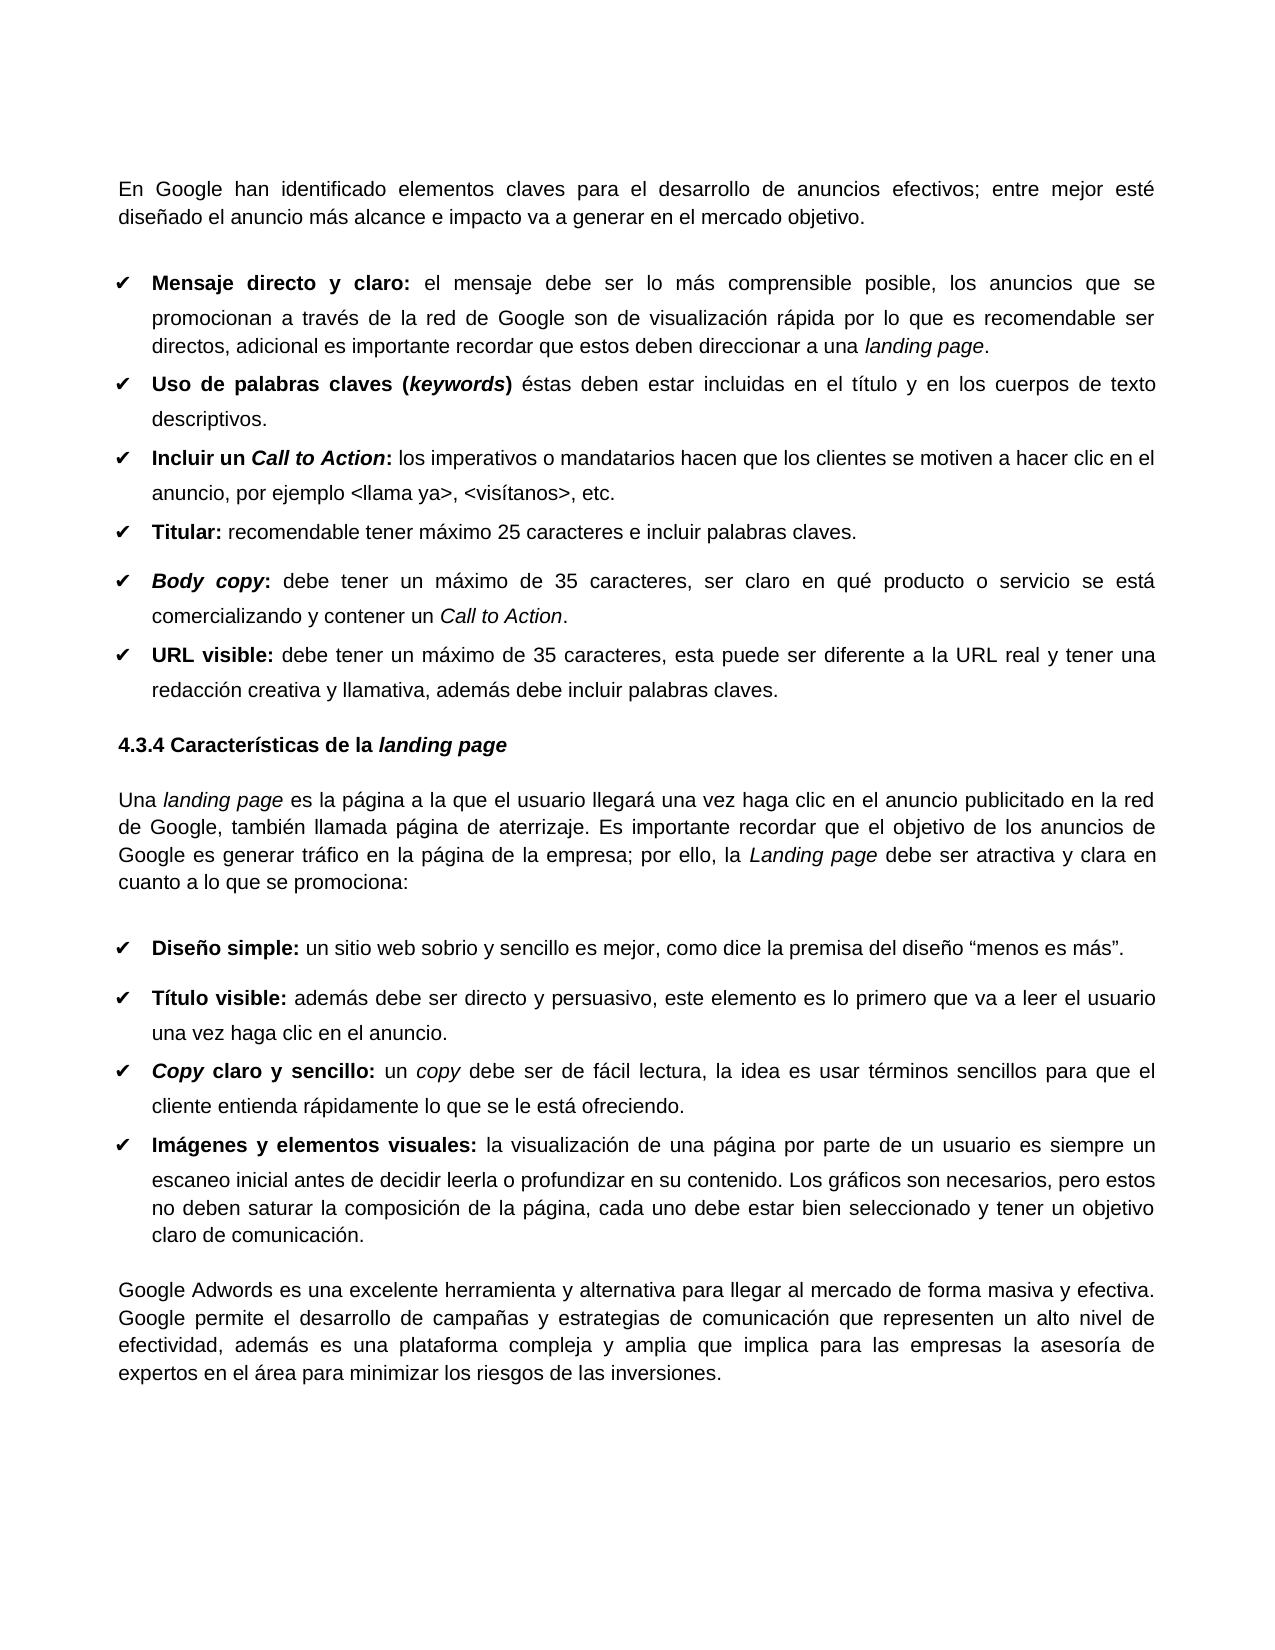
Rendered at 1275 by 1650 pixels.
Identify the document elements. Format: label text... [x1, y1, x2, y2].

text En Google han identificado elementos claves para el desarrollo de anuncios efectivos; entre mejor esté diseñado el anuncio más alcance e impacto va a generar en el mercado objetivo. [118, 177, 1157, 229]
text 4.3.4 Características de la landing page [118, 732, 1157, 756]
list URL visible: debe tener un máximo de 35 caracteres, esta puede ser diferente a la URL real y tener una redacción creativa y llamativa, además debe incluir palabras claves. [114, 631, 1157, 701]
list Incluir un Call to Action: los imperativos o mandatarios hacen que los clientes se motiven a hacer clic en el anuncio, por ejemplo <llama ya>, <visítanos>, etc. [114, 435, 1157, 505]
text Una landing page es la página a la que el usuario llegará una vez haga clic en el anuncio publicitado en la red de Google, también llamada página de aterrizaje. Es importante recordar que el objetivo de los anuncios de Google es generar tráfico en la página de la empresa; por ello, la Landing page debe ser atractiva y clara en cuanto a lo que se promociona: [118, 787, 1157, 894]
list Uso de palabras claves (keywords) éstas deben estar incluidas en el título y en los cuerpos de texto descriptivos. [114, 361, 1157, 431]
list Body copy: debe tener un máximo de 35 caracteres, ser claro en qué producto o servicio se está comercializando y contener un Call to Action. [114, 557, 1157, 628]
list Mensaje directo y claro: el mensaje debe ser lo más comprensible posible, los anuncios que se promocionan a través de la red de Google son de visualización rápida por lo que es recomendable ser directos, adicional es importante recordar que estos deben direccionar a una landing page. [114, 260, 1157, 357]
list Copy claro y sencillo: un copy debe ser de fácil lectura, la idea es usar términos sencillos para que el cliente entienda rápidamente lo que se le está ofreciendo. [114, 1048, 1157, 1118]
list Titular: recomendable tener máximo 25 caracteres e incluir palabras claves. [114, 508, 1157, 551]
list Imágenes y elementos visuales: la visualización de una página por parte de un usuario es siempre un escaneo inicial antes de decidir leerla o profundizar en su contenido. Los gráficos son necesarios, pero estos no deben saturar la composición de la página, cada uno debe estar bien seleccionado y tener un objetivo claro de comunicación. [114, 1122, 1157, 1247]
list Título visible: además debe ser directo y persuasivo, este elemento es lo primero que va a leer el usuario una vez haga clic en el anuncio. [114, 974, 1157, 1044]
list Diseño simple: un sitio web sobrio y sencillo es mejor, como dice la premisa del diseño “menos es más”. [114, 925, 1157, 968]
text Google Adwords es una excelente herramienta y alternativa para llegar al mercado de forma masiva y efectiva. Google permite el desarrollo de campañas y estrategias de comunicación que representen un alto nivel de efectividad, además es una plataforma compleja y amplia que implica para las empresas la asesoría de expertos en el área para minimizar los riesgos de las inversiones. [118, 1278, 1157, 1384]
